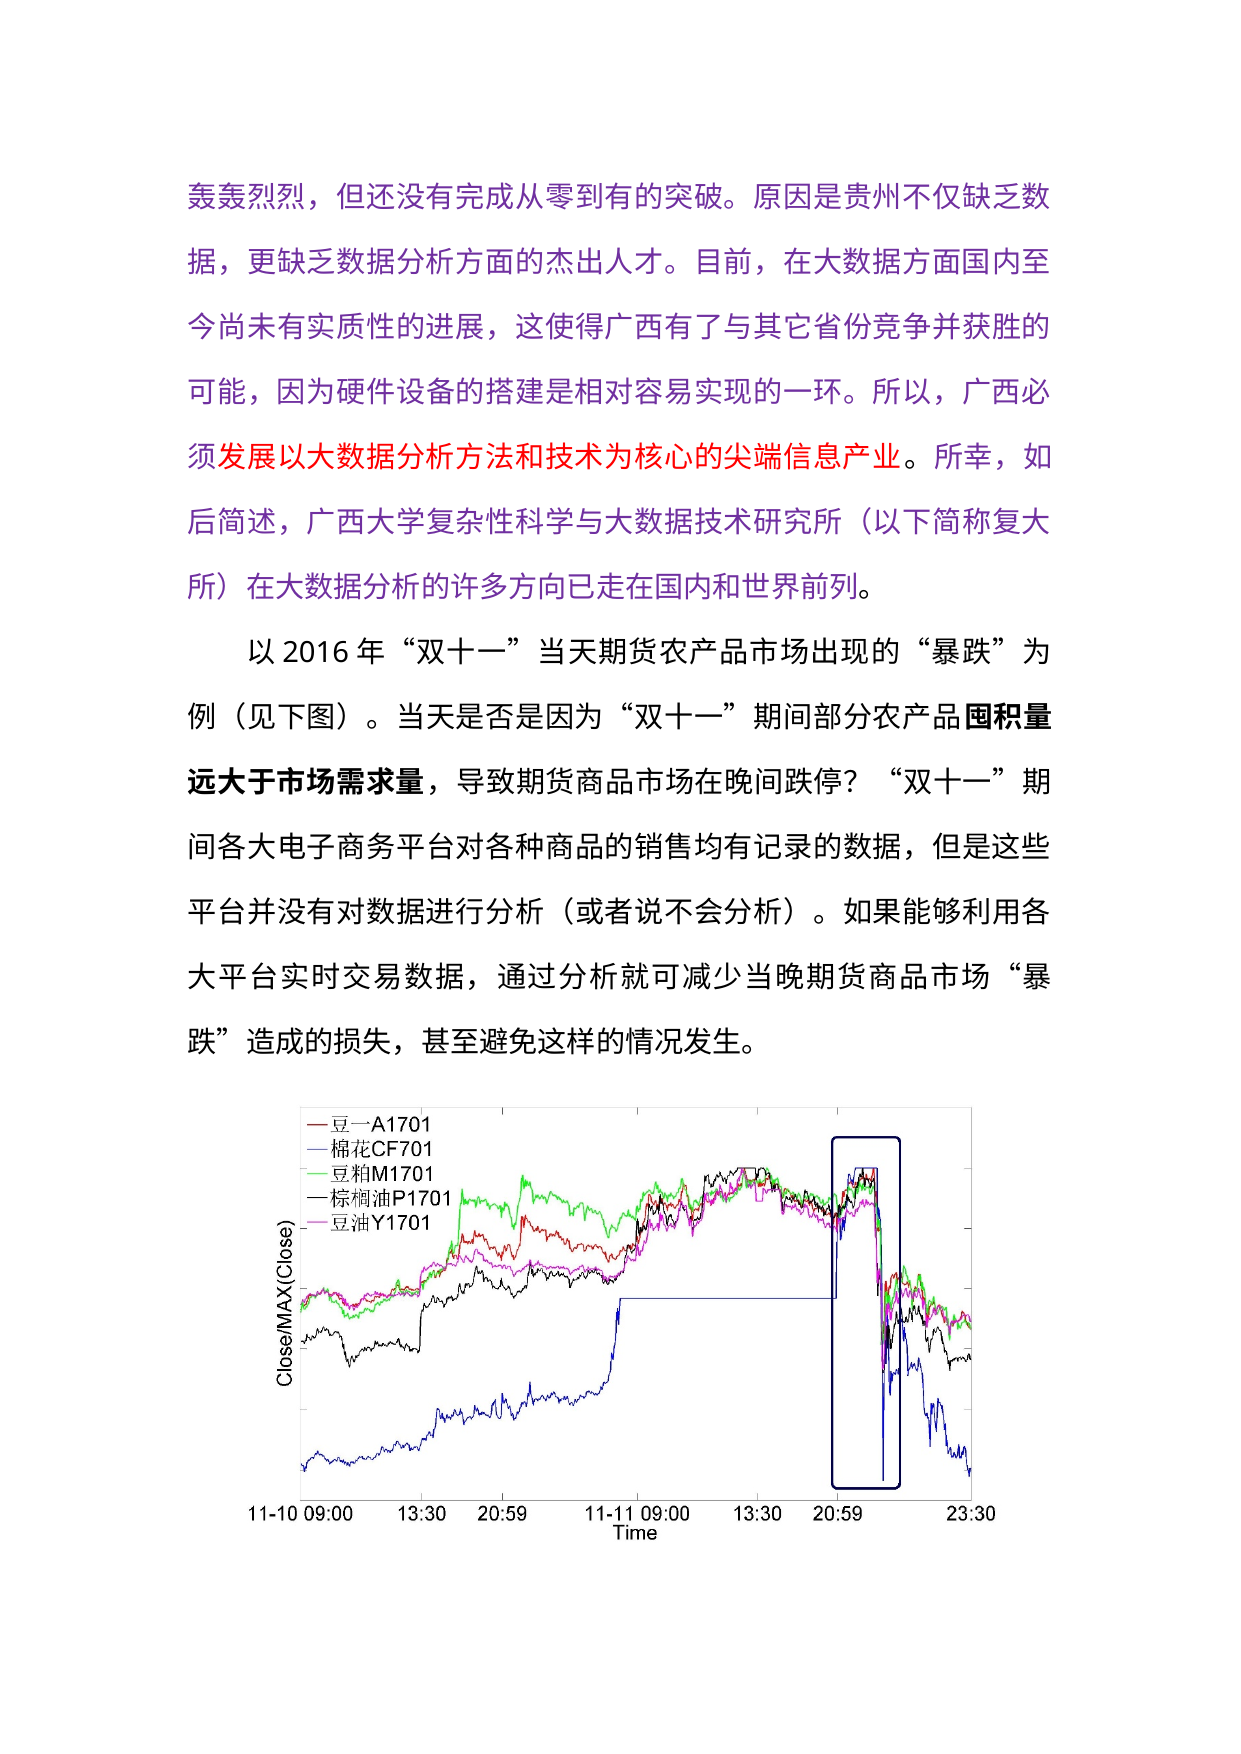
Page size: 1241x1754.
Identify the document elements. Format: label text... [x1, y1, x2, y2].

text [187, 162, 1053, 617]
text 以2016年“双十一”当天期货农产品市场出现的“暴跌”为例（见下图）。当天是否是因为“双十一”期间部分农产品囤积量远大于市场需求量，导致期货商品市场在晚间跌停？“双十一”期间各大电子商务平台对各种商品的销售均有记录的数据，但是这些平台并没有对数据进行分析（或者说不会分析）。如果能够利用各大平台实时交易数据，通过分析就可减少当晚期货商品市场“暴跌”造成的损失，甚至避免这样的情况发生。 [187, 617, 1053, 1072]
picture [187, 1072, 1053, 1553]
